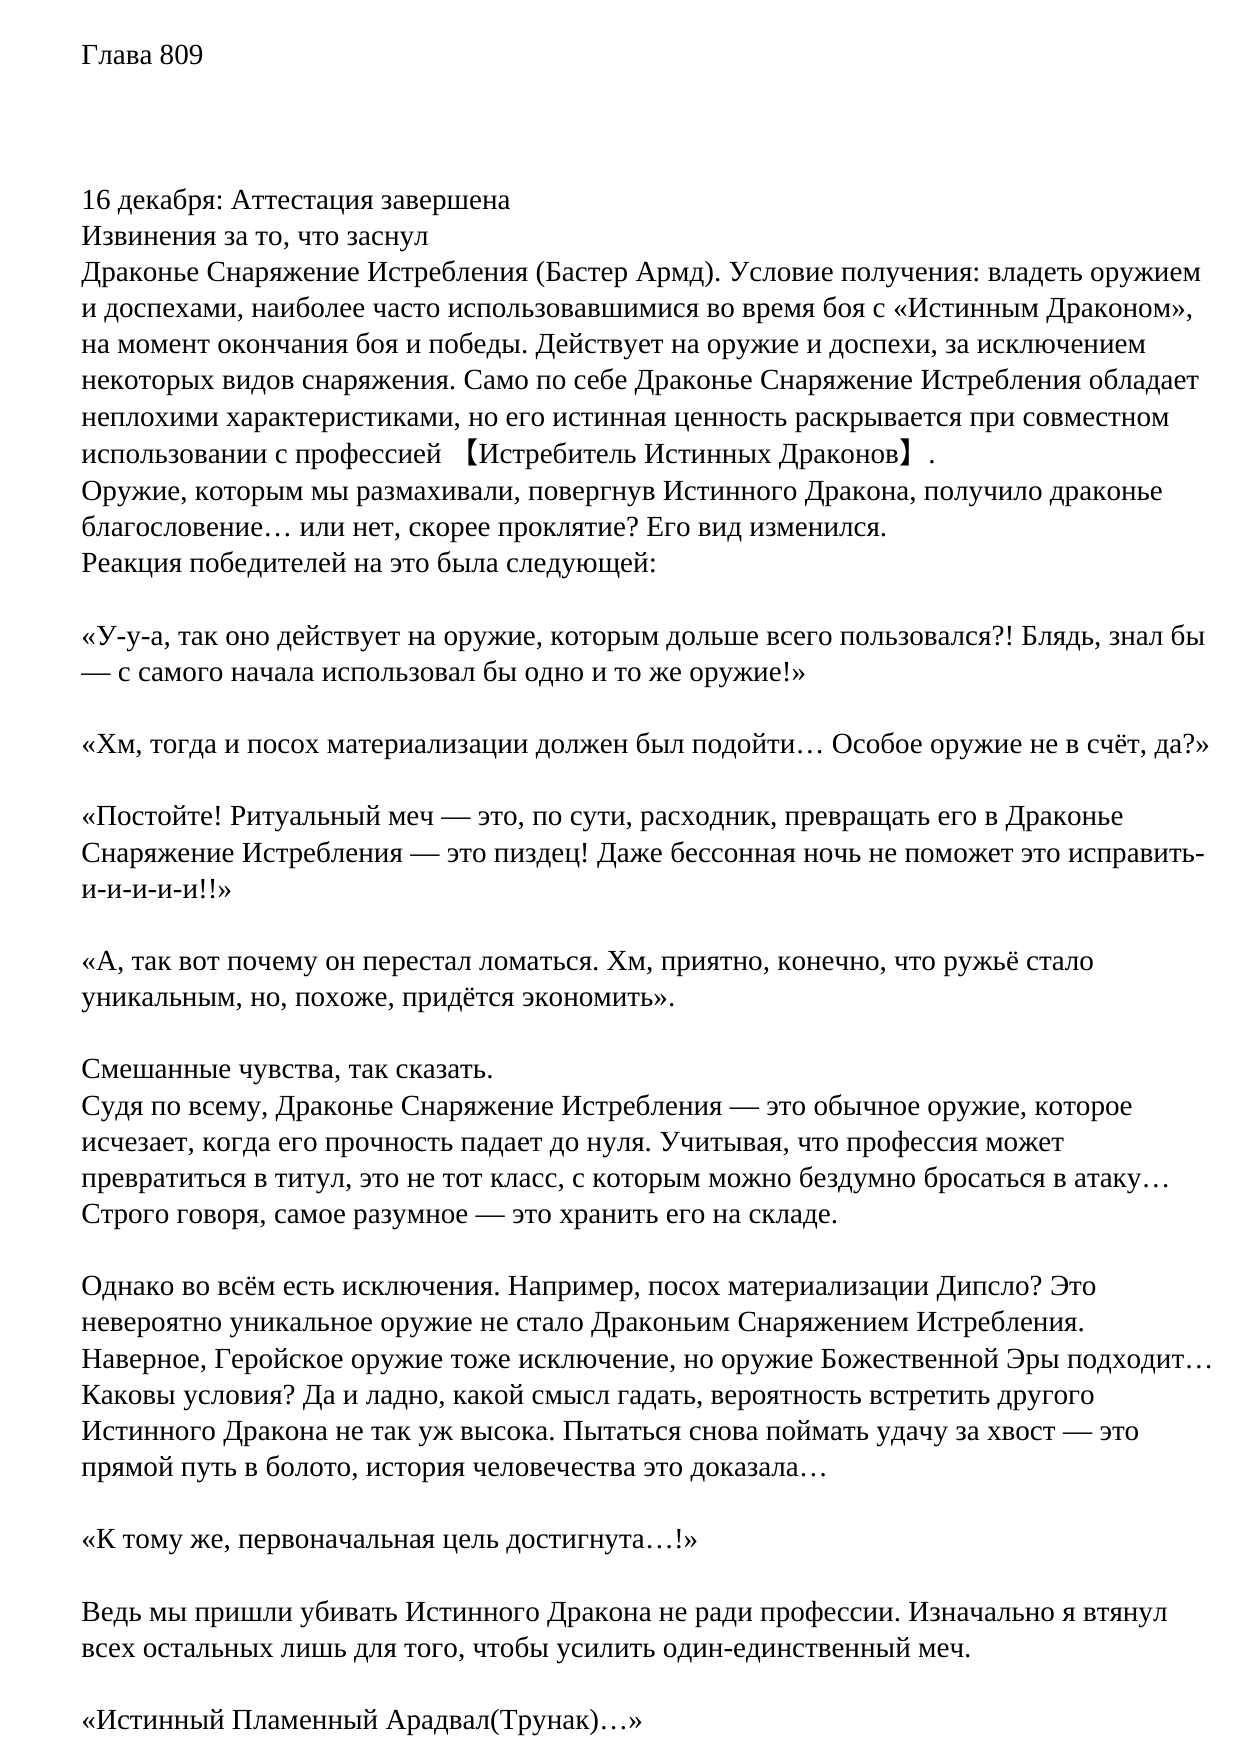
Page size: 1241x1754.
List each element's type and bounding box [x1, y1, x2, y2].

text [81, 37, 1215, 1736]
